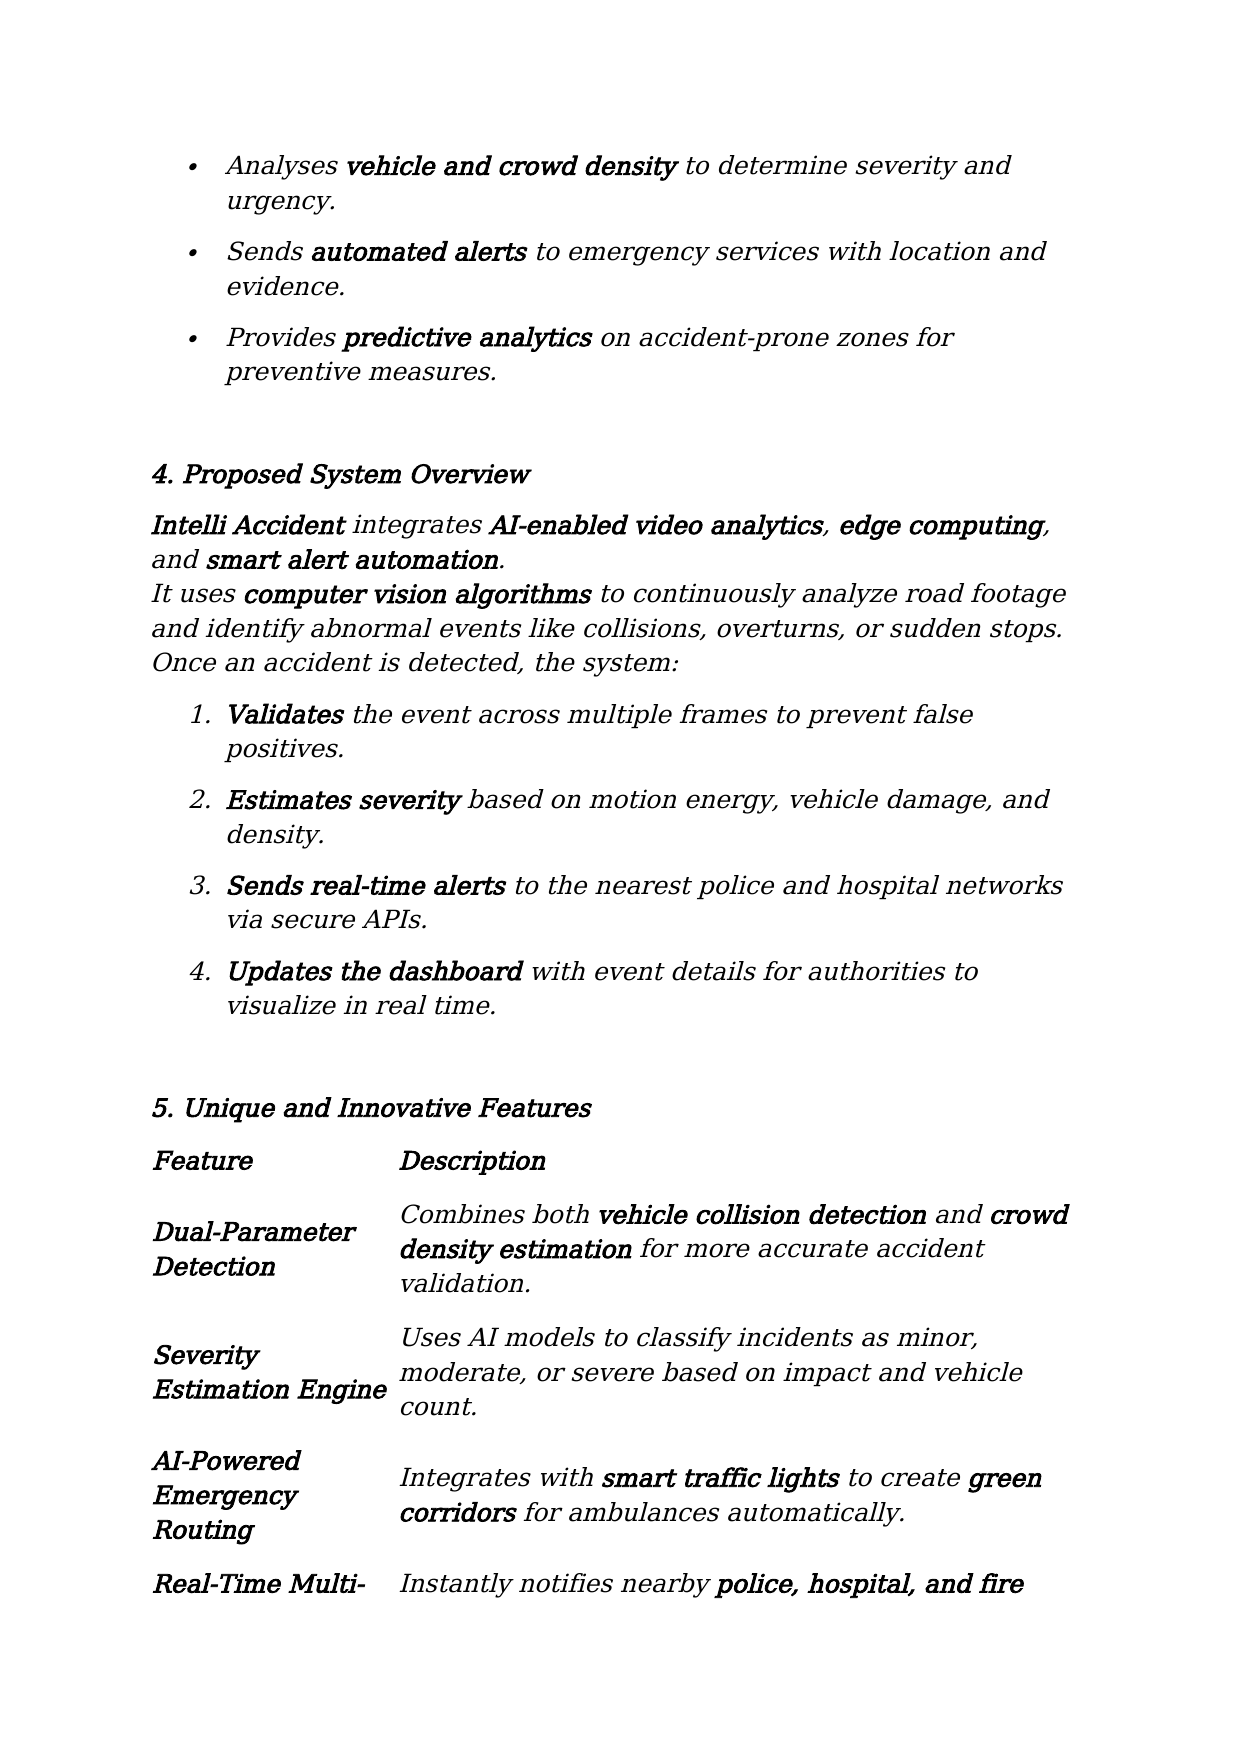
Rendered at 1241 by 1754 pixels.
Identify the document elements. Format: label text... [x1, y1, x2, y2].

list Analyses vehicle and crowd density to determine severity and urgency. [187, 150, 1090, 214]
table_cell Uses AI models to classify incidents as minor, moderate, or severe based on impact and vehicle count. [396, 1320, 1090, 1443]
table_cell Severity Estimation Engine [150, 1320, 396, 1443]
table_header Feature [150, 1143, 396, 1197]
table_cell AI-Powered Emergency Routing [150, 1443, 396, 1566]
text 4. Proposed System Overview [150, 458, 1090, 488]
text 5. Unique and Innovative Features [150, 1092, 1090, 1122]
text Intelli Accident integrates AI-enabled video analytics, edge computing, and smart alert automation. It uses computer vision algorithms to continuously analyze road footage and identify abnormal events like collisions, overturns, or sudden stops. Once an accident is detected, the system: [150, 509, 1090, 677]
list Sends real-time alerts to the nearest police and hospital networks via secure APIs. [187, 869, 1090, 934]
table_cell Real-Time Multi-Agency Alerts [150, 1566, 396, 1599]
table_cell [396, 1566, 1090, 1599]
table_cell Integrates with smart traffic lights to create green corridors for ambulances automatically. [396, 1443, 1090, 1566]
table_header Description [396, 1143, 1090, 1197]
list Provides predictive analytics on accident-prone zones for preventive measures. [187, 321, 1090, 386]
list Updates the dashboard with event details for authorities to visualize in real time. [187, 955, 1090, 1019]
table_cell Combines both vehicle collision detection and crowd density estimation for more accurate accident validation. [396, 1197, 1090, 1320]
list Sends automated alerts to emergency services with location and evidence. [187, 236, 1090, 300]
table_cell Dual-Parameter Detection [150, 1197, 396, 1320]
list Validates the event across multiple frames to prevent false positives. [187, 698, 1090, 763]
list Estimates severity based on motion energy, vehicle damage, and density. [187, 784, 1090, 848]
